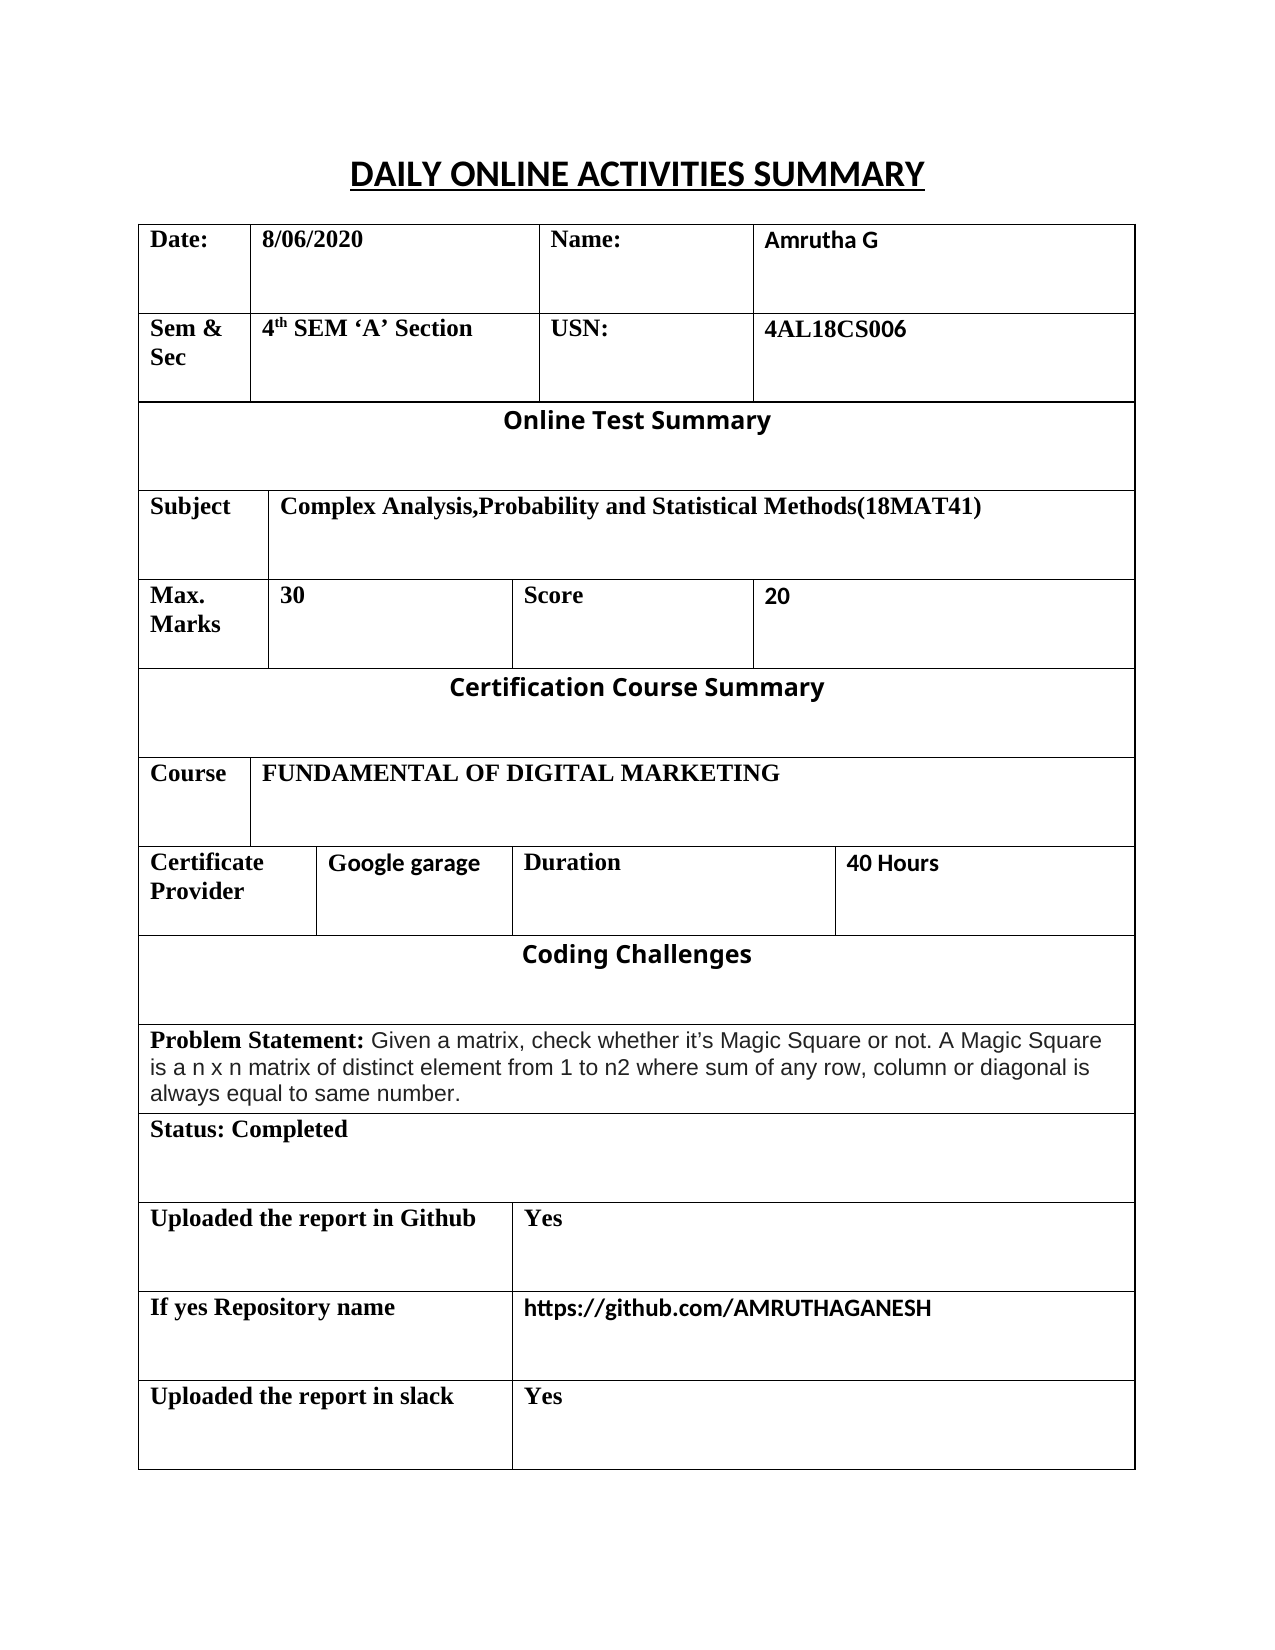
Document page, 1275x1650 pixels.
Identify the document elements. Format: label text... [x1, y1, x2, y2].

table_header 8/06/2020 [251, 225, 539, 312]
table_header Name: [540, 225, 753, 312]
table_cell Max. Marks [139, 580, 268, 668]
table_cell If yes Repository name [139, 1292, 512, 1380]
table_cell Course [139, 758, 250, 846]
table_cell 30 [269, 580, 512, 668]
table_cell Uploaded the report in slack [139, 1381, 512, 1469]
table_cell Online Test Summary [139, 403, 1134, 490]
table_cell USN: [540, 314, 753, 401]
table_cell Certificate Provider [139, 847, 316, 935]
table_cell FUNDAMENTAL OF DIGITAL MARKETING [251, 758, 1134, 846]
table_cell Certification Course Summary [139, 669, 1134, 757]
table_header Date: [139, 225, 250, 312]
table_cell Sem & Sec [139, 314, 250, 401]
table_cell Score [513, 580, 753, 668]
table_cell https://github.com/AMRUTHAGANESH [513, 1292, 1134, 1380]
table_cell Duration [513, 847, 835, 935]
table_cell Complex Analysis,Probability and Statistical Methods(18MAT41) [269, 491, 1134, 579]
text DAILY ONLINE ACTIVITIES SUMMARY [150, 150, 1125, 196]
table_cell Uploaded the report in Github [139, 1203, 512, 1291]
table_cell Yes [513, 1381, 1134, 1469]
table_cell Coding Challenges [139, 936, 1134, 1024]
table_cell Problem Statement: Given a matrix, check whether it’s Magic Square or not. A Magic Square is a n x n matrix of distinct element from 1 to n2 where sum of any row, column or diagonal is always equal to same number. [139, 1025, 1134, 1113]
table_header Amrutha G [754, 225, 1134, 312]
table_cell 20 [754, 580, 1134, 668]
table_cell Status: Completed [139, 1114, 1134, 1202]
table_cell Subject [139, 491, 268, 579]
table_cell 4AL18CS006 [754, 314, 1134, 401]
table_cell Google garage [317, 847, 512, 935]
table_cell 40 Hours [836, 847, 1134, 935]
table_cell 4th SEM ‘A’ Section [251, 314, 539, 401]
table_cell Yes [513, 1203, 1134, 1291]
